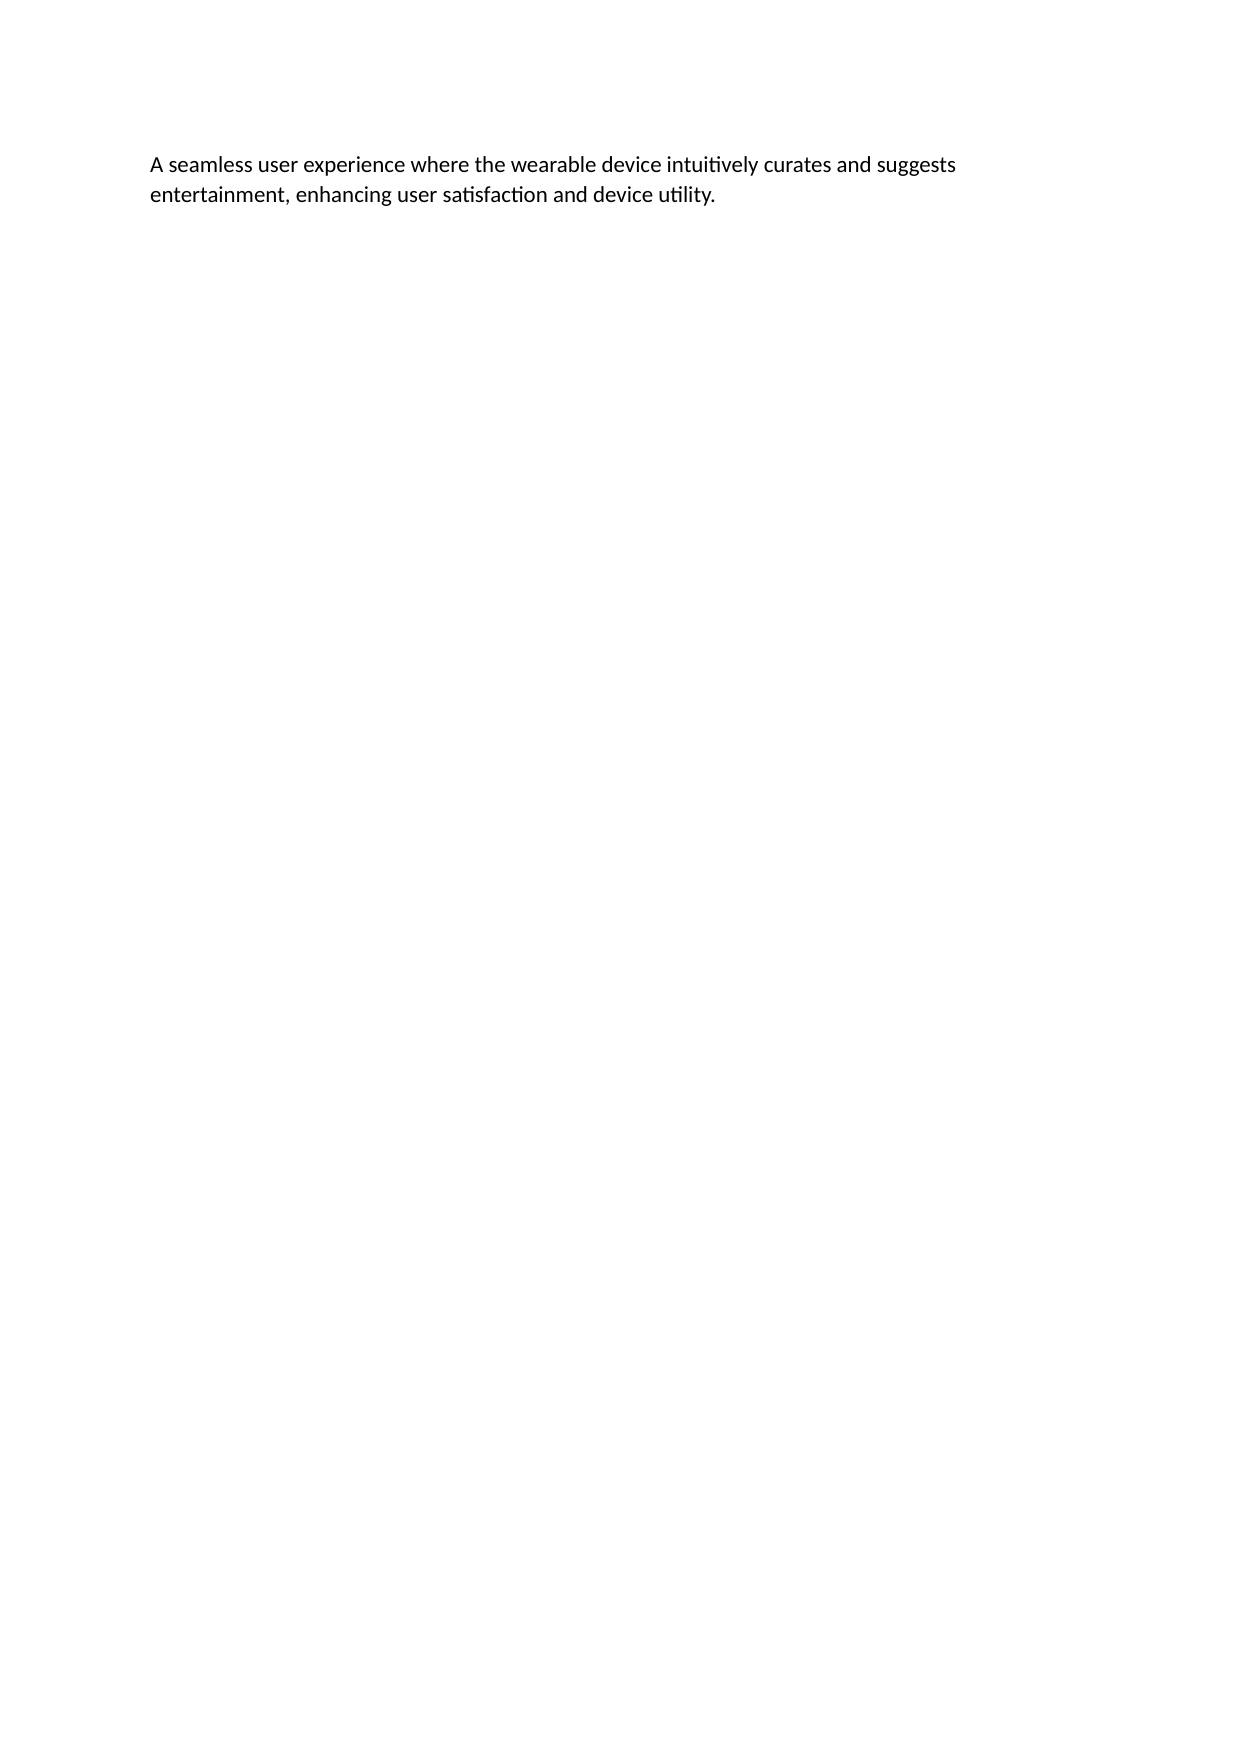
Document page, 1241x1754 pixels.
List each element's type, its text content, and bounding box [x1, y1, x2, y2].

text A seamless user experience where the wearable device intuitively curates and suggests entertainment, enhancing user satisfaction and device utility. [150, 150, 1090, 208]
